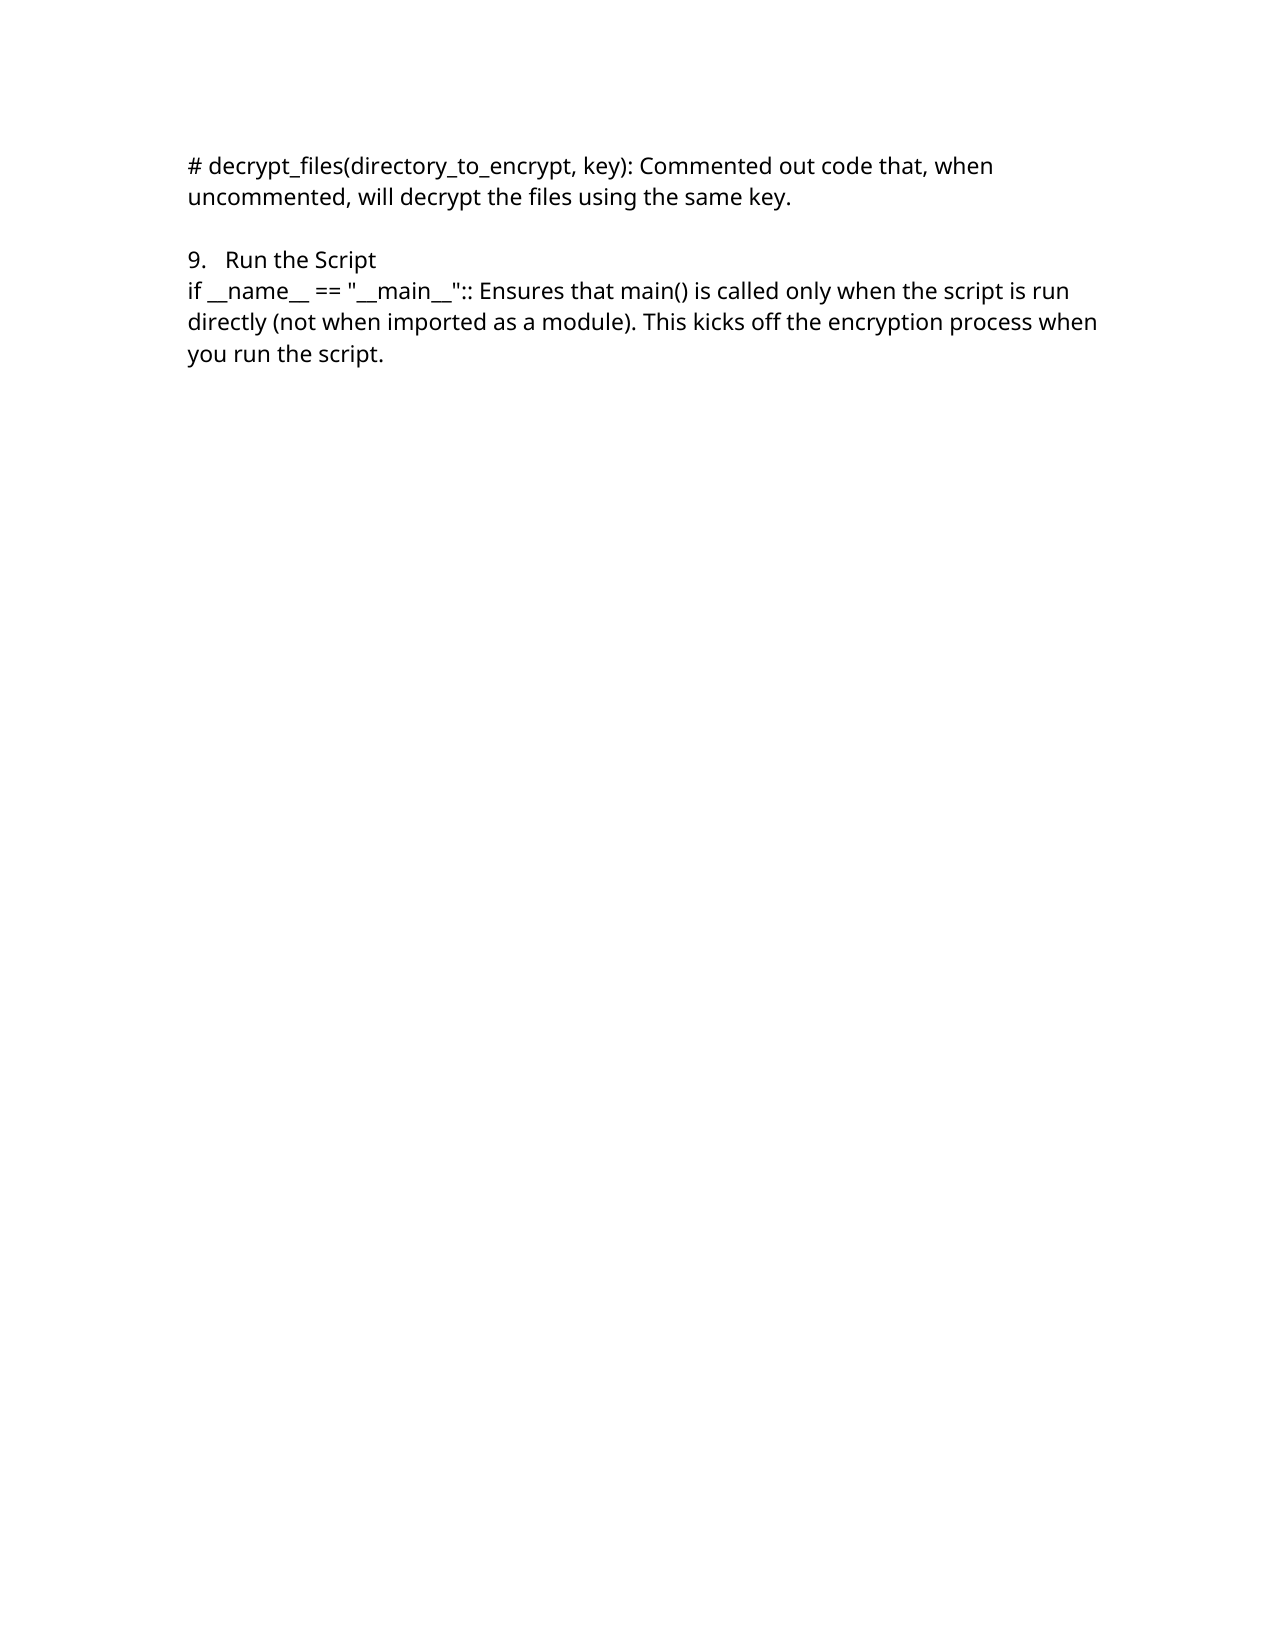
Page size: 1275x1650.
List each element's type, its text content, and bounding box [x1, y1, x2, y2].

list Run the Script [187, 244, 1125, 275]
text if __name__ == "__main__":: Ensures that main() is called only when the script is run directly (not when imported as a module). This kicks off the encryption process when you run the script. [187, 275, 1125, 369]
text # decrypt_files(directory_to_encrypt, key): Commented out code that, when uncommented, will decrypt the files using the same key. [187, 150, 1125, 212]
